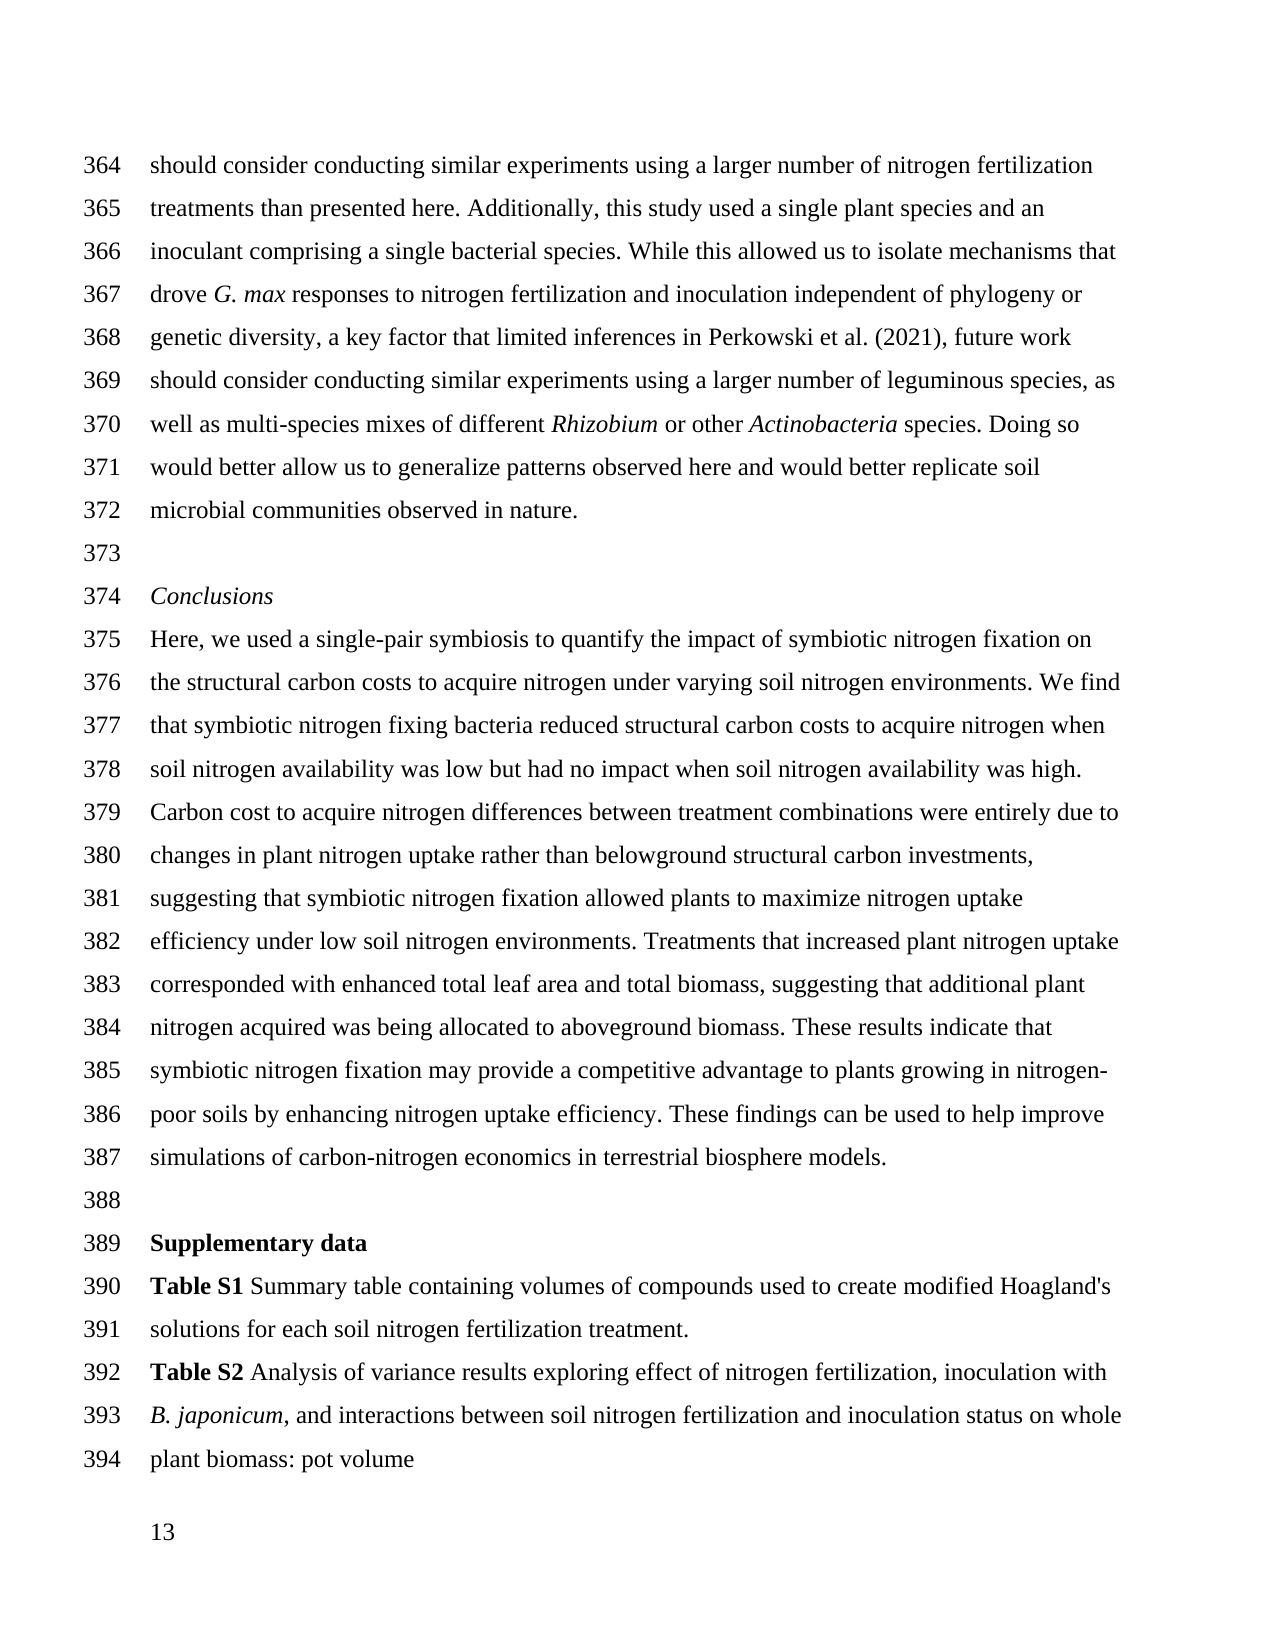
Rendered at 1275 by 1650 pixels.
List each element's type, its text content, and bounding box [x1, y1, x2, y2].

text Supplementary data [150, 1228, 1125, 1257]
text Table S2 Analysis of variance results exploring effect of nitrogen fertilization, inoculation with B. japonicum, and interactions between soil nitrogen fertilization and inoculation status on whole plant biomass: pot volume [150, 1357, 1125, 1472]
text Here, we used a single-pair symbiosis to quantify the impact of symbiotic nitrogen fixation on the structural carbon costs to acquire nitrogen under varying soil nitrogen environments. We find that symbiotic nitrogen fixing bacteria reduced structural carbon costs to acquire nitrogen when soil nitrogen availability was low but had no impact when soil nitrogen availability was high. Carbon cost to acquire nitrogen differences between treatment combinations were entirely due to changes in plant nitrogen uptake rather than belowground structural carbon investments, suggesting that symbiotic nitrogen fixation allowed plants to maximize nitrogen uptake efficiency under low soil nitrogen environments. Treatments that increased plant nitrogen uptake corresponded with enhanced total leaf area and total biomass, suggesting that additional plant nitrogen acquired was being allocated to aboveground biomass. These results indicate that symbiotic nitrogen fixation may provide a competitive advantage to plants growing in nitrogen-poor soils by enhancing nitrogen uptake efficiency. These findings can be used to help improve simulations of carbon-nitrogen economics in terrestrial biosphere models. [150, 624, 1125, 1171]
text Conclusions [150, 581, 1125, 610]
text Table S1 Summary table containing volumes of compounds used to create modified Hoagland's solutions for each soil nitrogen fertilization treatment. [150, 1271, 1125, 1343]
